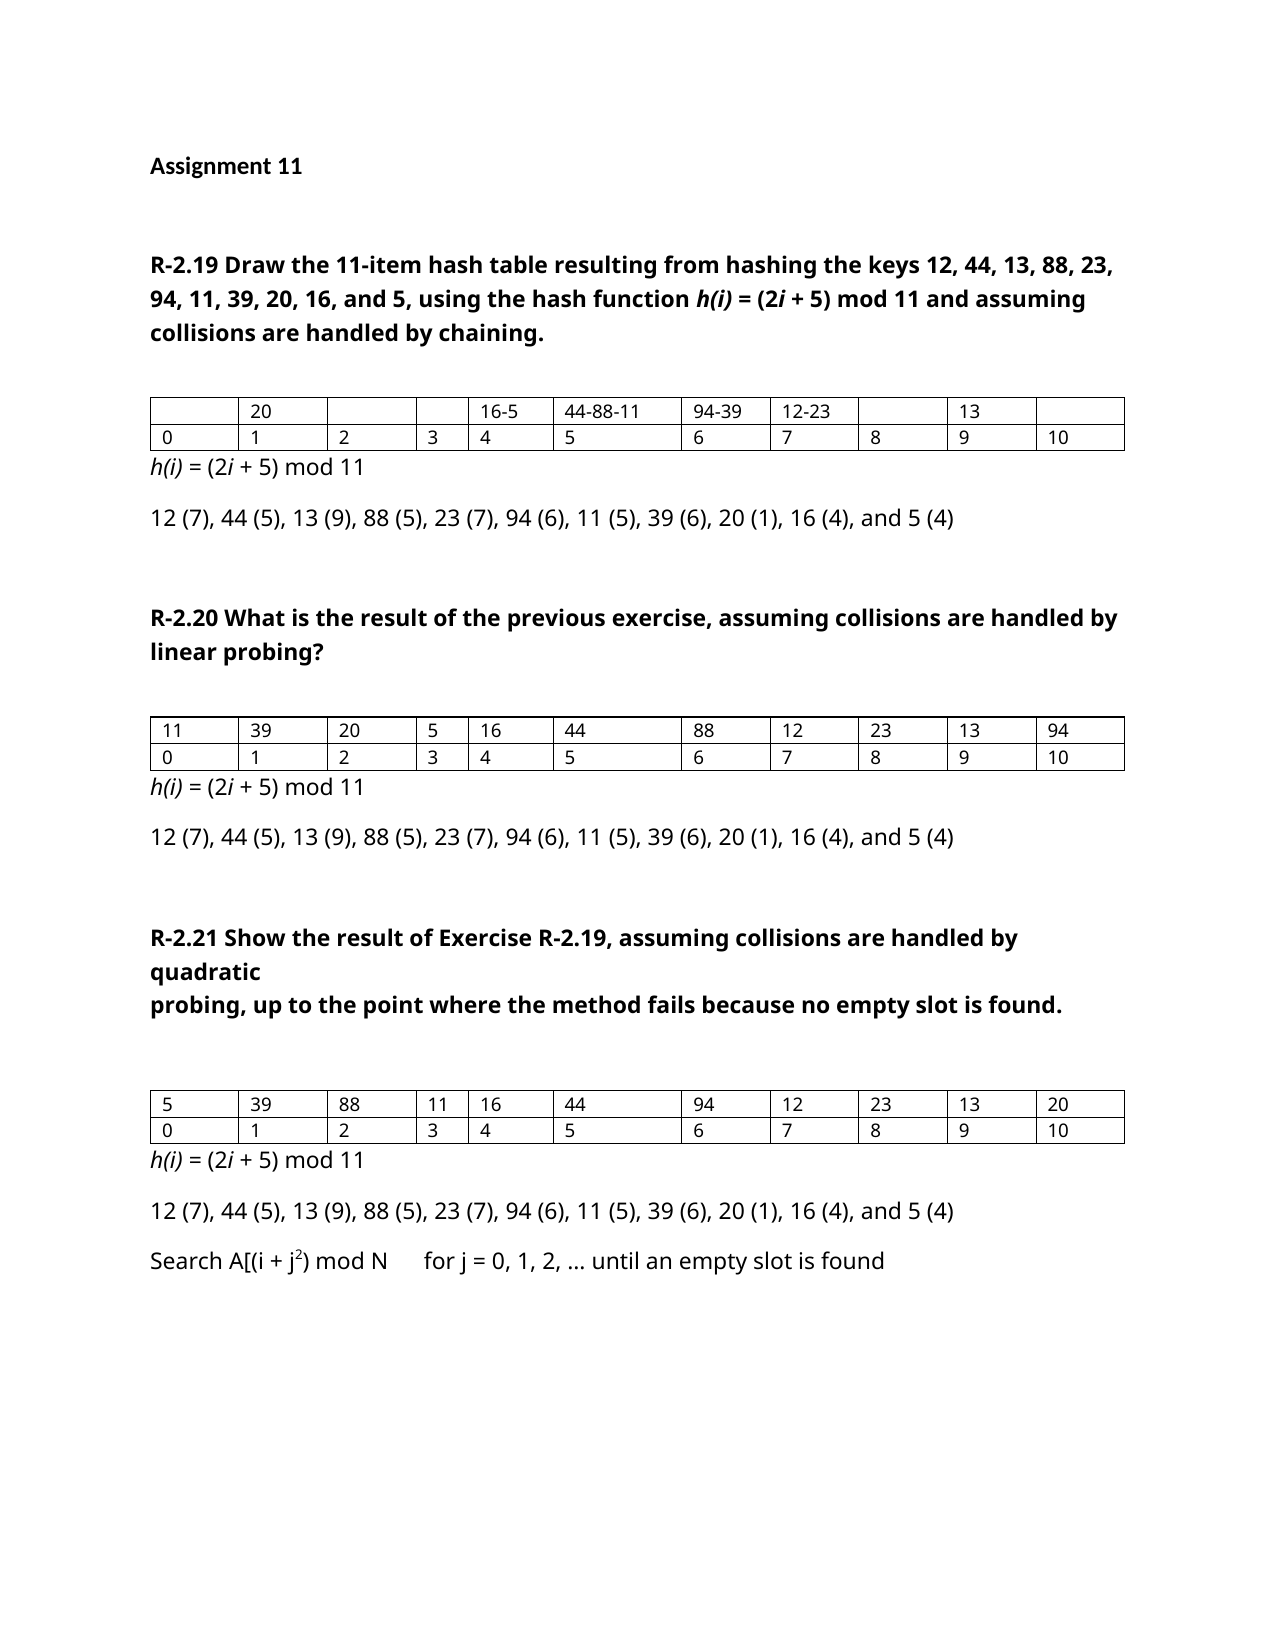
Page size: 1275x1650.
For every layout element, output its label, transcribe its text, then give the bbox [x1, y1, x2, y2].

table_header 16 [469, 718, 553, 743]
text h(i) = (2i + 5) mod 11 [150, 451, 1125, 482]
text h(i) = (2i + 5) mod 11 [150, 1144, 1125, 1176]
table_cell 1 [239, 1118, 327, 1143]
table_header 39 [239, 718, 327, 743]
table_cell 8 [859, 425, 947, 450]
table_cell 3 [417, 1118, 468, 1143]
table_header 20 [328, 718, 416, 743]
table_header 44 [554, 1091, 681, 1117]
table_cell 5 [554, 744, 681, 769]
text Assignment 11 [150, 150, 1125, 181]
table_header [1037, 398, 1124, 423]
table_header 11 [417, 1091, 468, 1117]
table_cell 4 [469, 744, 553, 769]
table_cell 3 [417, 425, 468, 450]
table_cell 6 [682, 425, 770, 450]
table_cell 1 [239, 744, 327, 769]
table_cell 10 [1037, 1118, 1124, 1143]
table_header 44-88-11 [554, 398, 681, 423]
table_cell 9 [948, 744, 1036, 769]
table_cell 2 [328, 744, 416, 769]
table_header 13 [948, 1091, 1036, 1117]
table_header 16-5 [469, 398, 553, 423]
table_cell 6 [682, 1118, 770, 1143]
table_header 11 [151, 718, 238, 743]
text 12 (7), 44 (5), 13 (9), 88 (5), 23 (7), 94 (6), 11 (5), 39 (6), 20 (1), 16 (4), and 5 (4) [150, 502, 1125, 533]
table_header 13 [948, 398, 1036, 423]
table_header 94 [682, 1091, 770, 1117]
table_header 5 [417, 718, 468, 743]
table_cell 10 [1037, 744, 1124, 769]
text 12 (7), 44 (5), 13 (9), 88 (5), 23 (7), 94 (6), 11 (5), 39 (6), 20 (1), 16 (4), and 5 (4) [150, 821, 1125, 852]
table_header 23 [859, 1091, 947, 1117]
table_header 39 [239, 1091, 327, 1117]
table_cell 7 [771, 425, 858, 450]
table_cell 3 [417, 744, 468, 769]
table_cell 7 [771, 744, 858, 769]
table_cell 7 [771, 1118, 858, 1143]
table_header 88 [328, 1091, 416, 1117]
table_header 94 [1037, 718, 1124, 743]
table_header 20 [1037, 1091, 1124, 1117]
table_header 16 [469, 1091, 553, 1117]
table_cell 4 [469, 425, 553, 450]
table_cell 5 [554, 1118, 681, 1143]
text R-2.19 Draw the 11-item hash table resulting from hashing the keys 12, 44, 13, 88, 23, 94, 11, 39, 20, 16, and 5, using the hash function h(i) = (2i + 5) mod 11 and assuming collisions are handled by chaining. [150, 249, 1125, 378]
table_header 23 [859, 718, 947, 743]
table_header 20 [239, 398, 327, 423]
table_header [151, 398, 238, 423]
table_cell 1 [239, 425, 327, 450]
text R-2.20 What is the result of the previous exercise, assuming collisions are handled by linear probing? [150, 602, 1125, 698]
text h(i) = (2i + 5) mod 11 [150, 771, 1125, 802]
table_header 88 [682, 718, 770, 743]
text R-2.21 Show the result of Exercise R-2.19, assuming collisions are handled by quadratic probing, up to the point where the method fails because no empty slot is found. [150, 922, 1125, 1021]
table_cell 6 [682, 744, 770, 769]
table_header 12 [771, 1091, 858, 1117]
table_cell 2 [328, 1118, 416, 1143]
table_cell 8 [859, 744, 947, 769]
table_cell 5 [554, 425, 681, 450]
text 12 (7), 44 (5), 13 (9), 88 (5), 23 (7), 94 (6), 11 (5), 39 (6), 20 (1), 16 (4), and 5 (4) [150, 1195, 1125, 1226]
table_header [417, 398, 468, 423]
table_header 13 [948, 718, 1036, 743]
table_cell 0 [151, 1118, 238, 1143]
table_cell 9 [948, 425, 1036, 450]
table_header 12-23 [771, 398, 858, 423]
table_cell 10 [1037, 425, 1124, 450]
table_header 94-39 [682, 398, 770, 423]
table_cell 4 [469, 1118, 553, 1143]
table_cell 8 [859, 1118, 947, 1143]
table_header [859, 398, 947, 423]
table_cell 9 [948, 1118, 1036, 1143]
table_header 12 [771, 718, 858, 743]
table_cell 0 [151, 744, 238, 769]
table_cell 0 [151, 425, 238, 450]
text Search A[(i + j2) mod N for j = 0, 1, 2, … until an empty slot is found [150, 1245, 1125, 1307]
table_cell 2 [328, 425, 416, 450]
table_header 44 [554, 718, 681, 743]
table_header 5 [151, 1091, 238, 1117]
table_header [328, 398, 416, 423]
